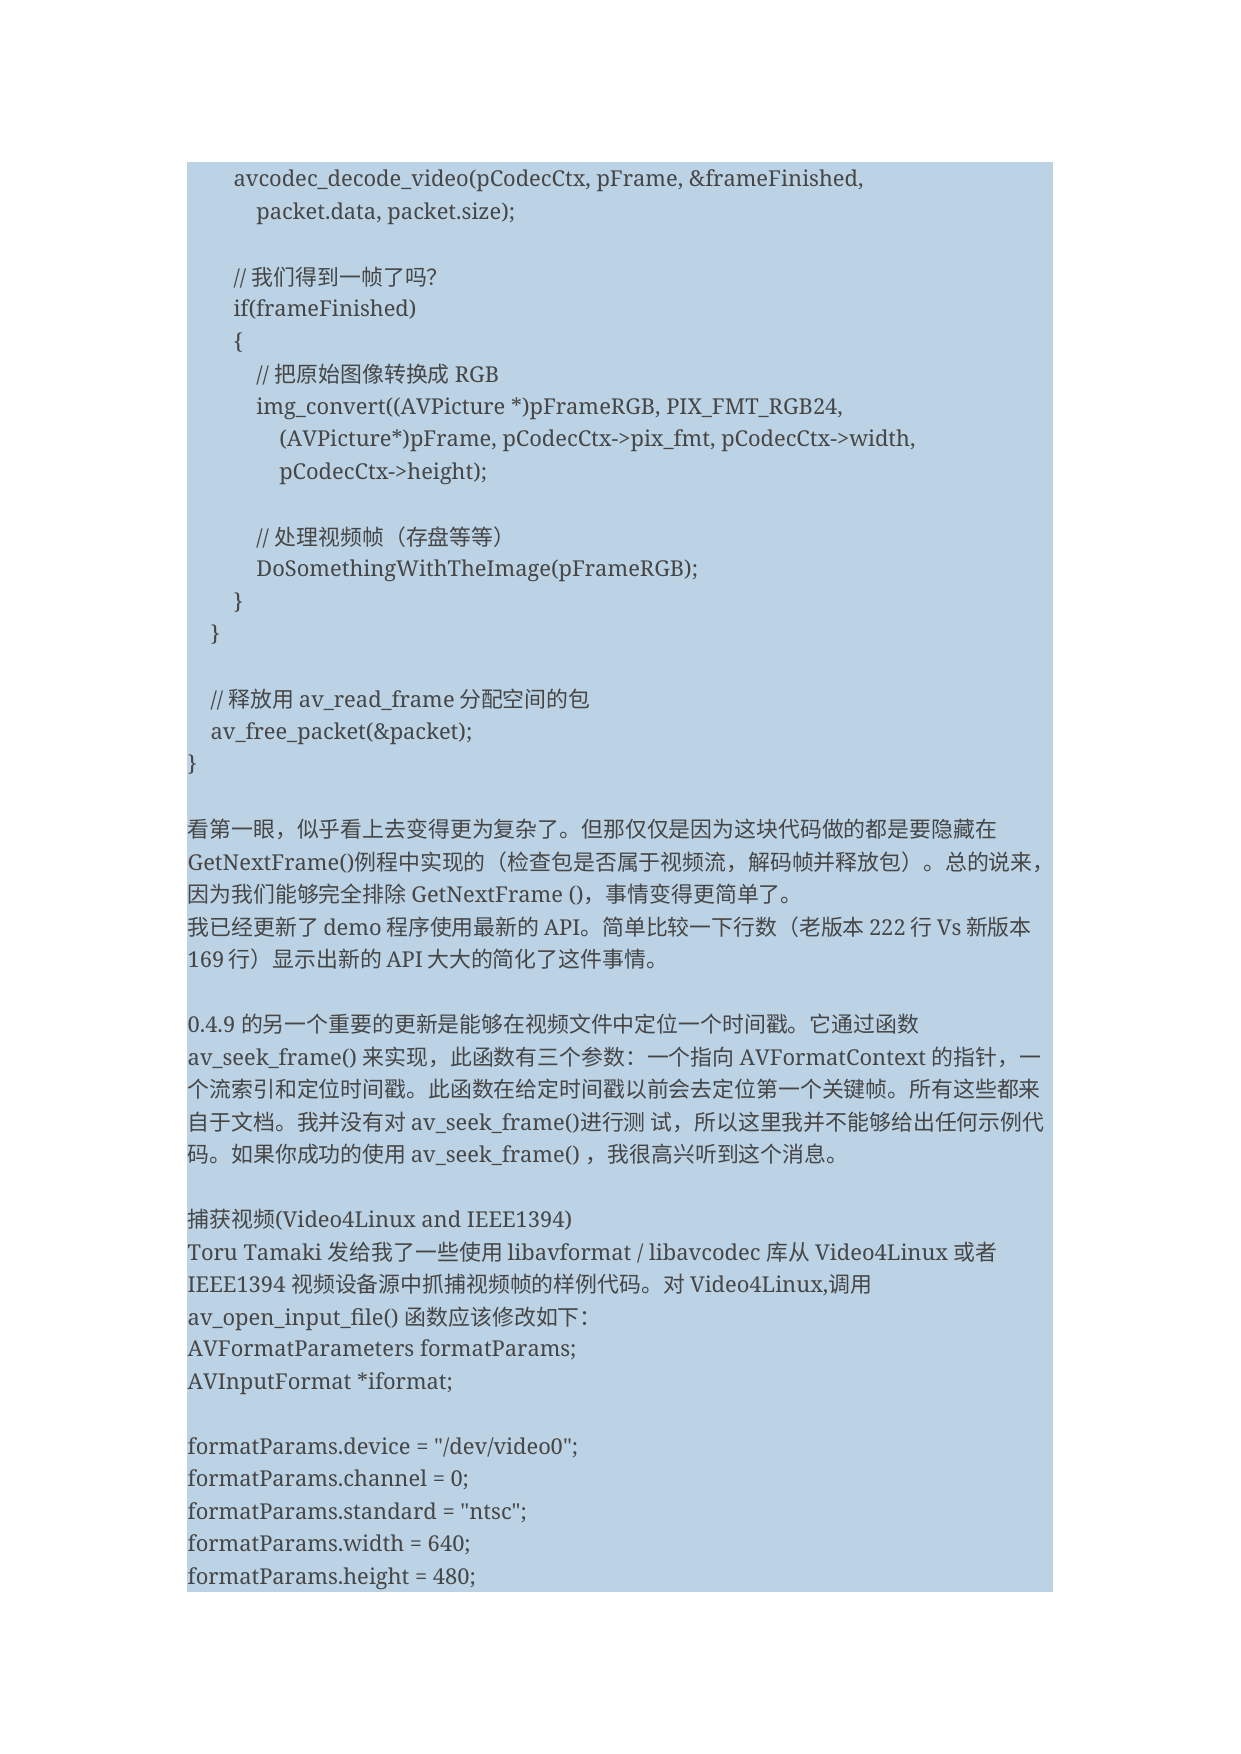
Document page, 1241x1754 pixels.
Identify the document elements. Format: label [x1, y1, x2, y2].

text [187, 162, 1053, 1592]
